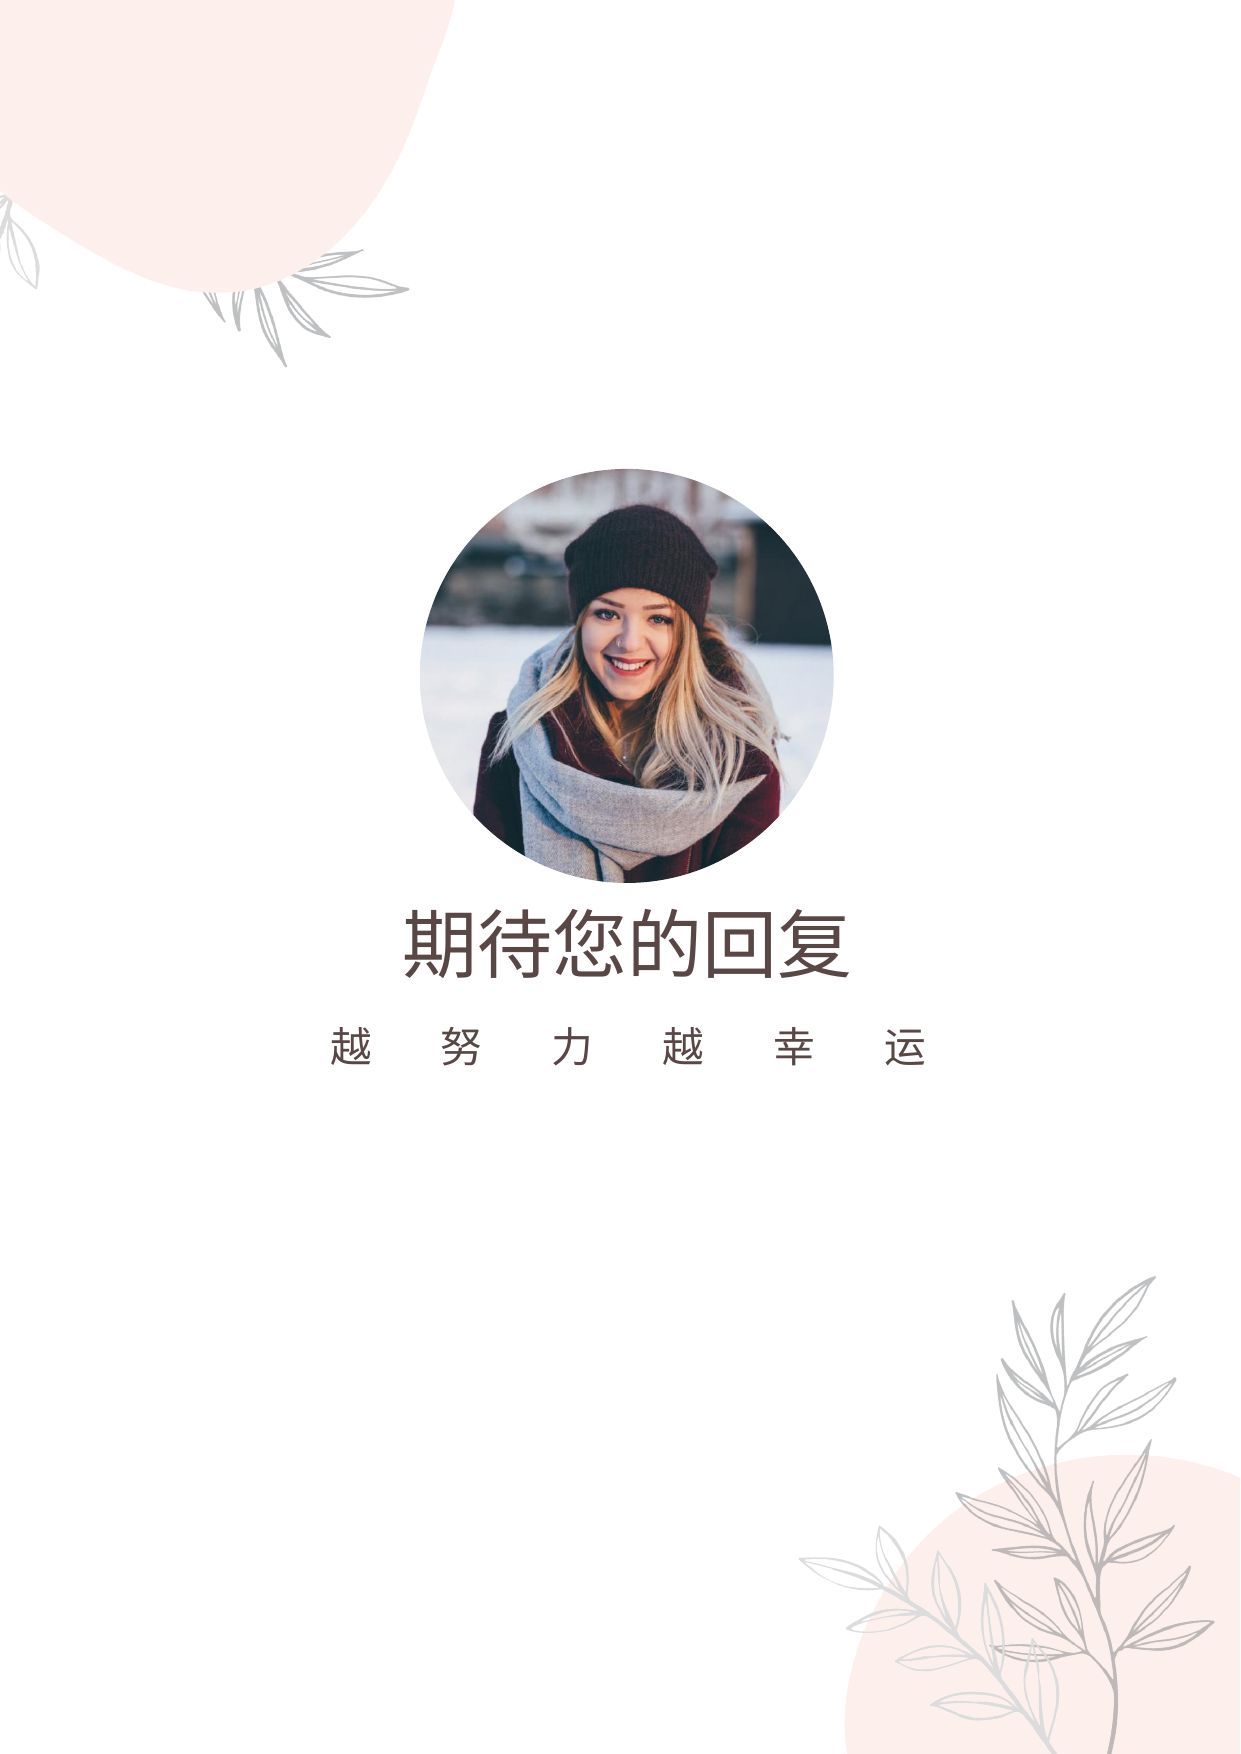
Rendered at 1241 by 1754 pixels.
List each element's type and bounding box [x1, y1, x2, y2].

picture [0, 0, 470, 531]
picture [419, 468, 834, 883]
picture [782, 1248, 1241, 1754]
